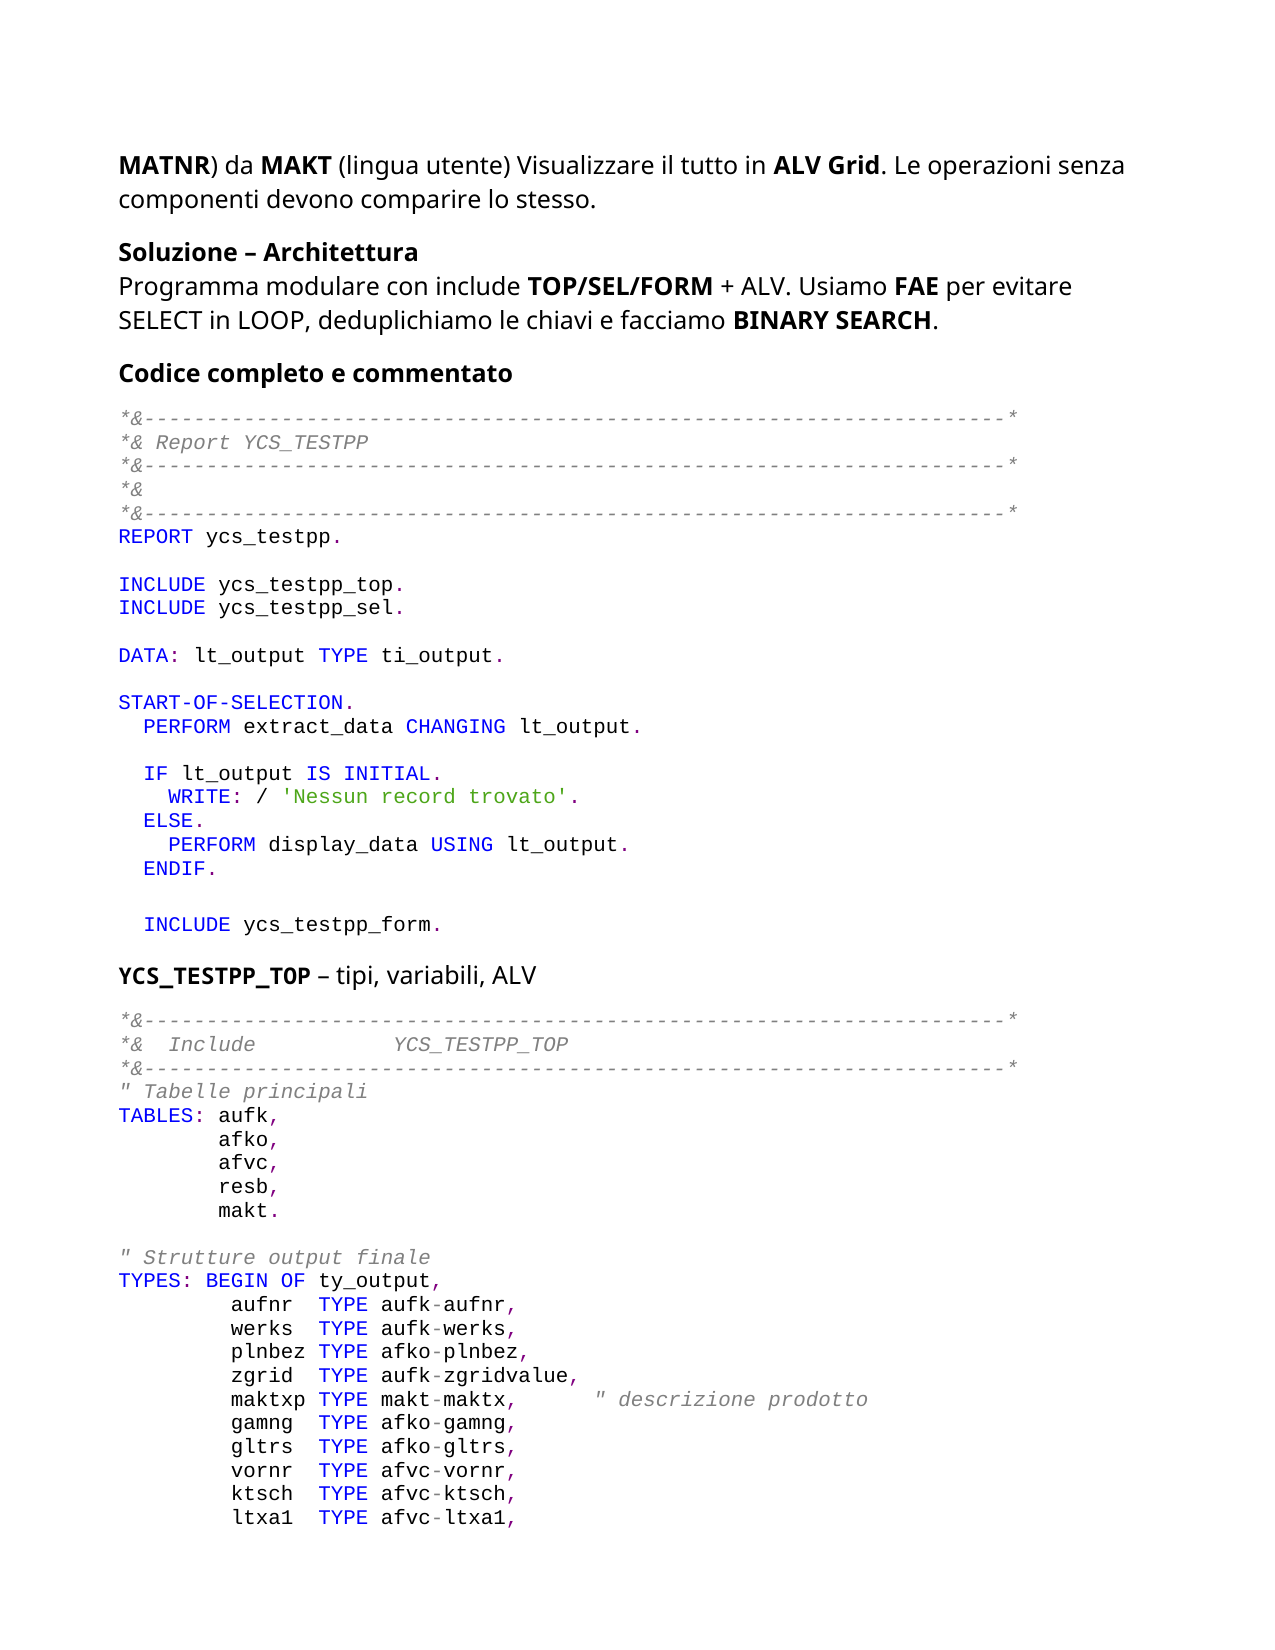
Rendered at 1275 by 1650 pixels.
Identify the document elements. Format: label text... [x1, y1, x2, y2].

text Soluzione – Architettura Programma modulare con include TOP/SEL/FORM + ALV. Usiamo FAE per evitare SELECT in LOOP, deduplichiamo le chiavi e facciamo BINARY SEARCH. [118, 234, 1157, 337]
text Codice completo e commentato [118, 355, 1157, 389]
text YCS_TESTPP_TOP – tipi, variabili, ALV [118, 958, 1157, 992]
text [118, 148, 1157, 216]
text *&---------------------------------------------------------------------* *& Report YCS_TESTPP *&---------------------------------------------------------------------* *& *&---------------------------------------------------------------------* REPORT ycs_testpp. INCLUDE ycs_testpp_top. INCLUDE ycs_testpp_sel. DATA: lt_output TYPE ti_output. START-OF-SELECTION. PERFORM extract_data CHANGING lt_output. IF lt_output IS INITIAL. WRITE: / 'Nessun record trovato'. ELSE. PERFORM display_data USING lt_output. ENDIF. INCLUDE ycs_testpp_form. [118, 408, 1157, 939]
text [118, 1010, 1157, 1531]
